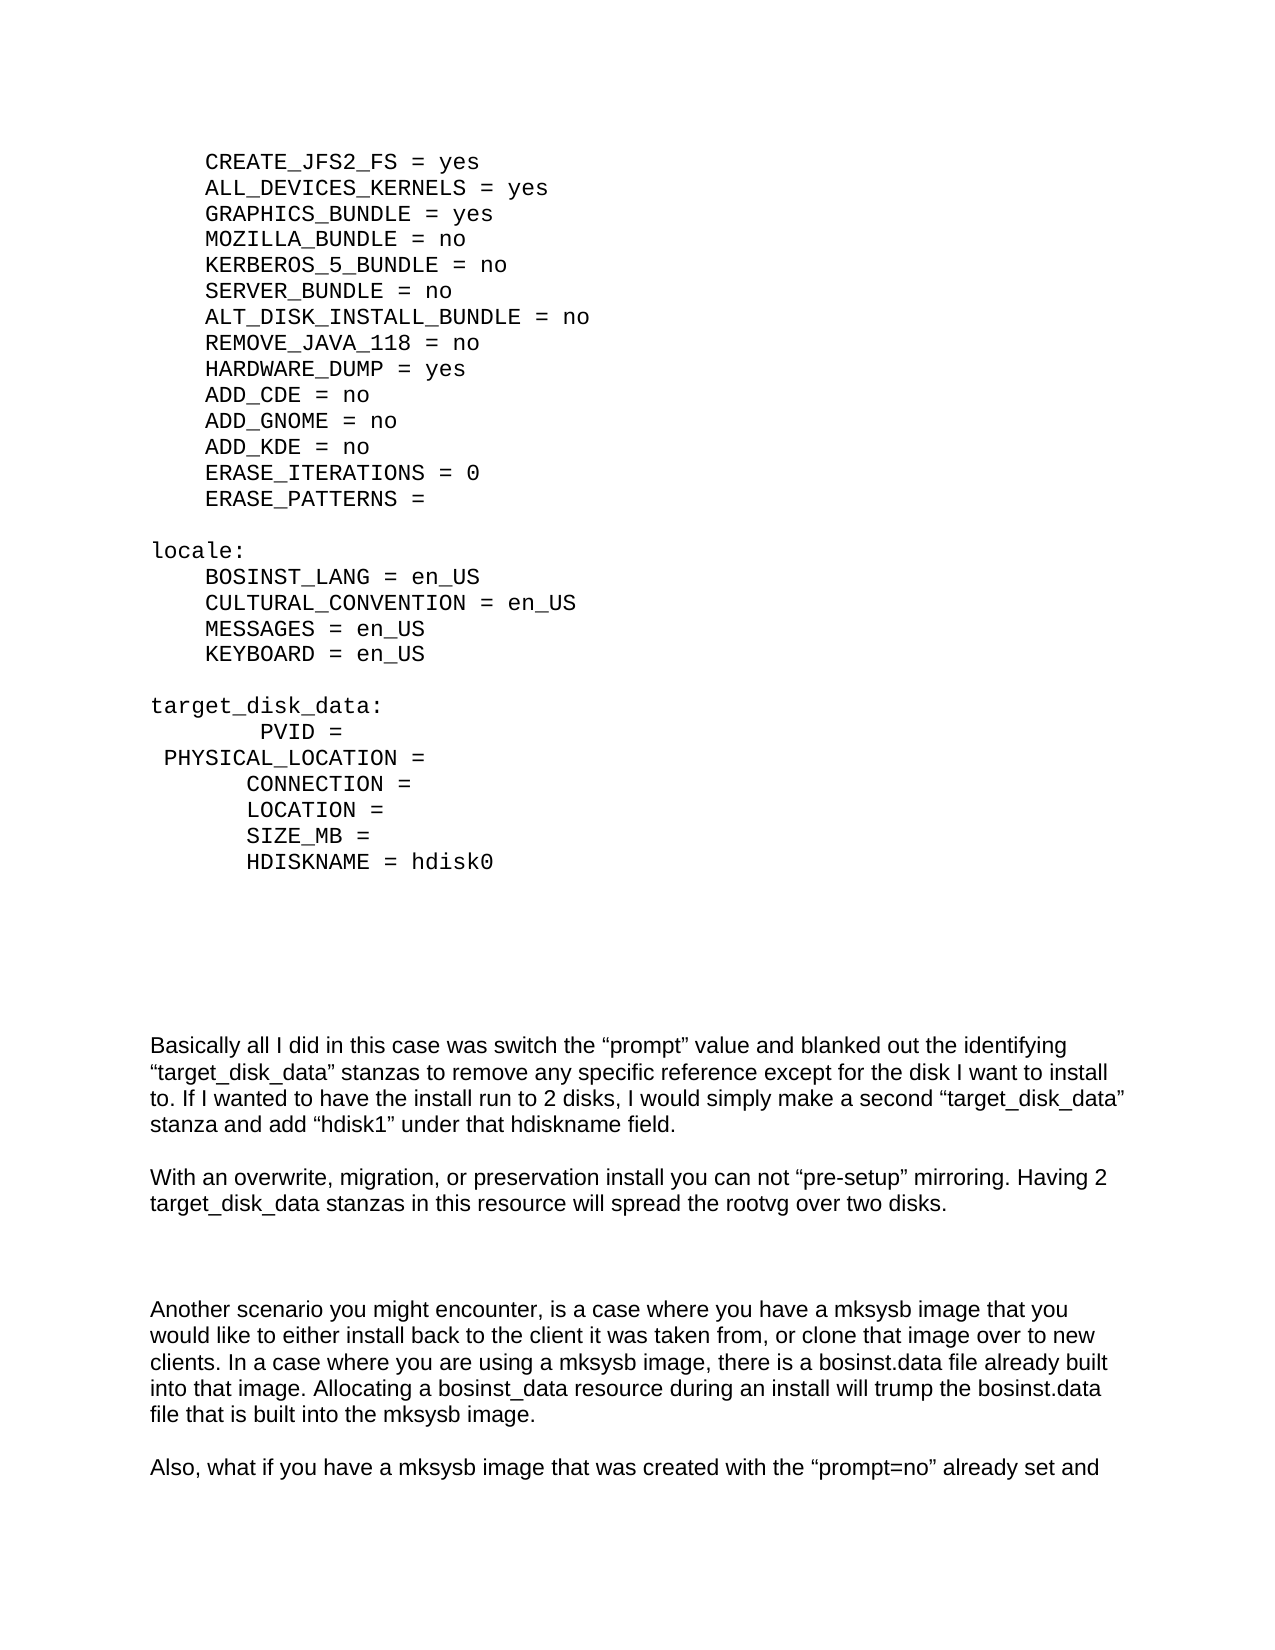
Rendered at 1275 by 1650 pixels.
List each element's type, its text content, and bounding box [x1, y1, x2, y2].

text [150, 150, 1125, 928]
text Another scenario you might encounter, is a case where you have a mksysb image that you would like to either install back to the client it was taken from, or clone that image over to new clients. In a case where you are using a mksysb image, there is a bosinst.data file already built into that image. Allocating a bosinst_data resource during an install will trump the bosinst.data file that is built into the mksysb image. [150, 1296, 1125, 1428]
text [150, 1454, 1125, 1480]
text With an overwrite, migration, or preservation install you can not “pre-setup” mirroring. Having 2 target_disk_data stanzas in this resource will spread the rootvg over two disks. [150, 1164, 1125, 1217]
text Basically all I did in this case was switch the “prompt” value and blanked out the identifying “target_disk_data” stanzas to remove any specific reference except for the disk I want to install to. If I wanted to have the install run to 2 disks, I would simply make a second “target_disk_data” stanza and add “hdisk1” under that hdiskname field. [150, 1032, 1125, 1138]
